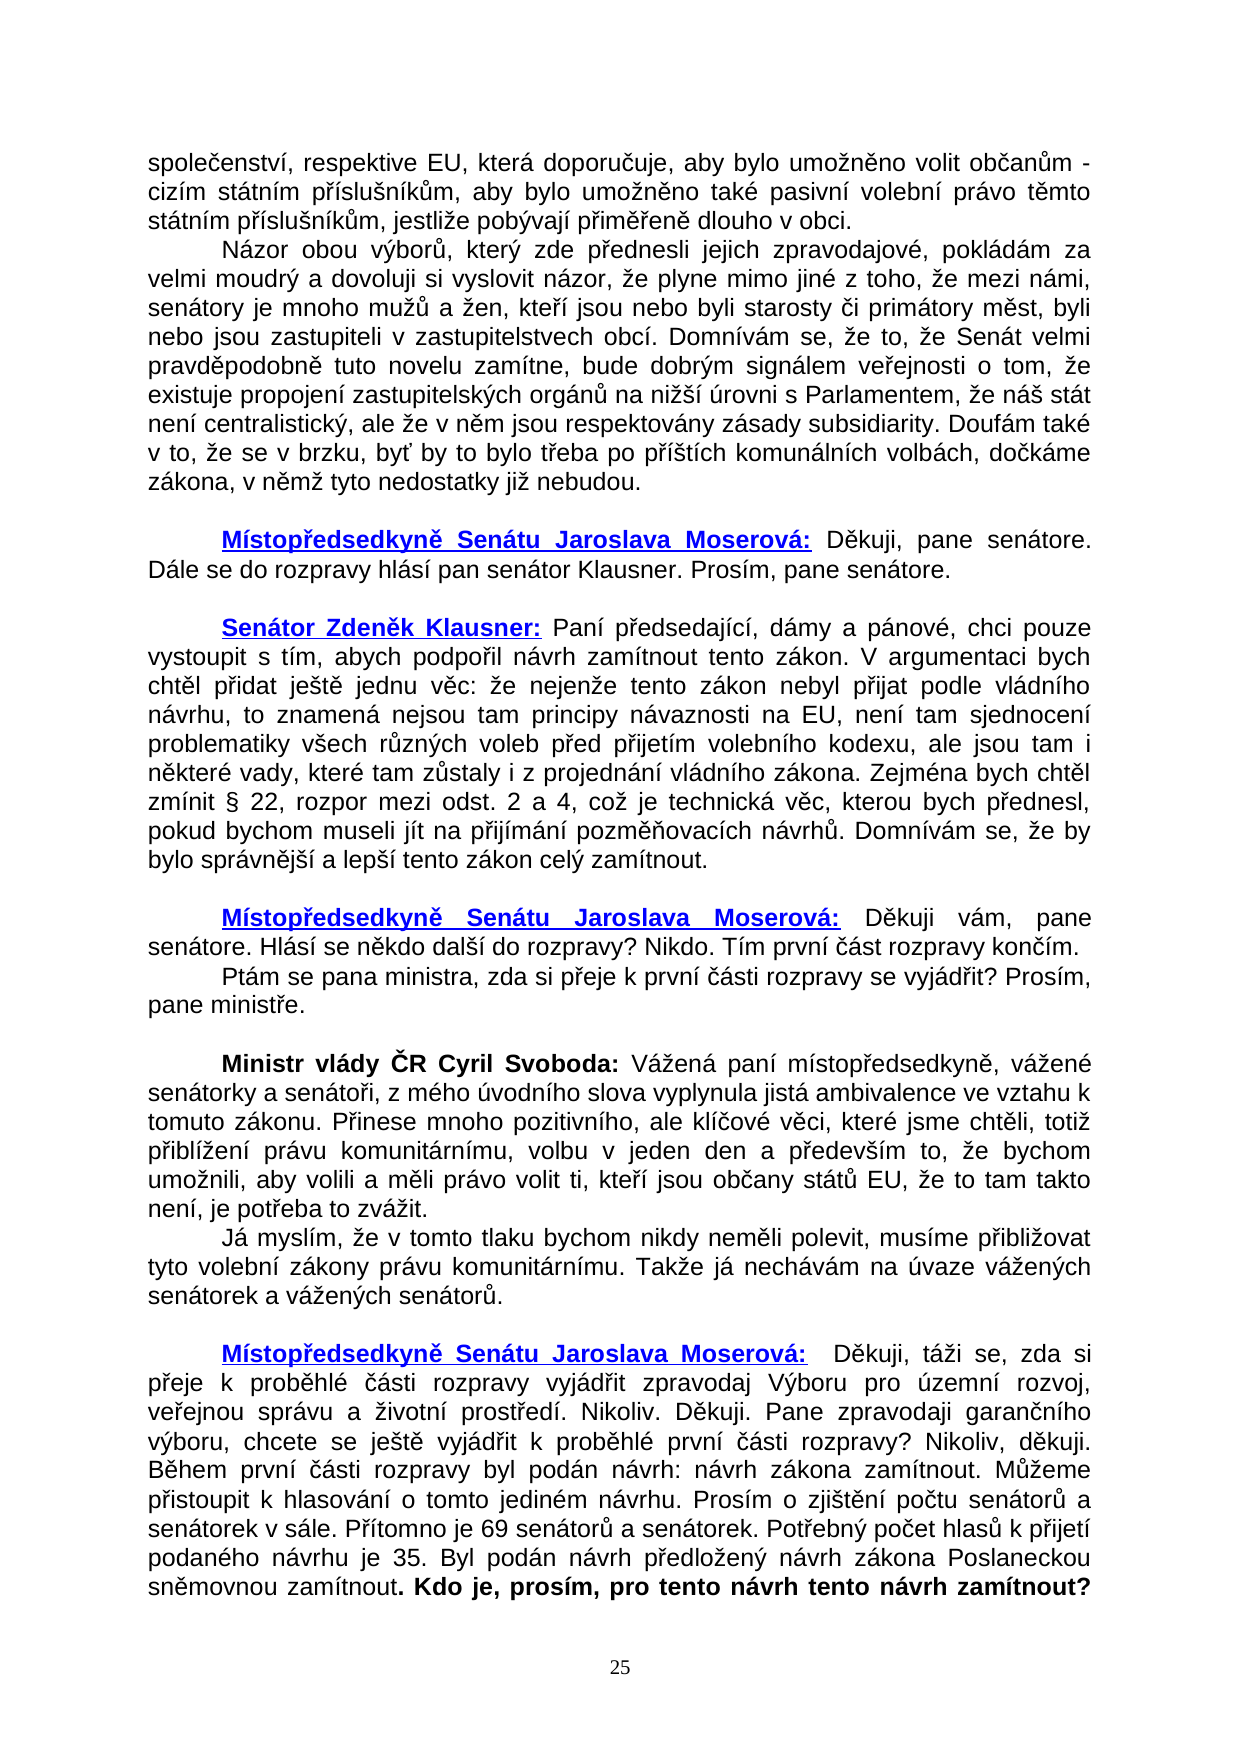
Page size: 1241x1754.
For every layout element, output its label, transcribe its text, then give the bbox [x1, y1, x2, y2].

text Místopředsedkyně Senátu Jaroslava Moserová: Děkuji vám, pane senátore. Hlásí se někdo další do rozpravy? Nikdo. Tím první část rozpravy končím. [148, 903, 1093, 961]
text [148, 1339, 1093, 1601]
text Názor obou výborů, který zde přednesli jejich zpravodajové, pokládám za velmi moudrý a dovoluji si vyslovit názor, že plyne mimo jiné z toho, že mezi námi, senátory je mnoho mužů a žen, kteří jsou nebo byli starosty či primátory měst, byli nebo jsou zastupiteli v zastupitelstvech obcí. Domnívám se, že to, že Senát velmi pravděpodobně tuto novelu zamítne, bude dobrým signálem veřejnosti o tom, že existuje propojení zastupitelských orgánů na nižší úrovni s Parlamentem, že náš stát není centralistický, ale že v něm jsou respektovány zásady subsidiarity. Doufám také v to, že se v brzku, byť by to bylo třeba po příštích komunálních volbách, dočkáme zákona, v němž tyto nedostatky již nebudou. [148, 235, 1093, 496]
text Ministr vlády ČR Cyril Svoboda: Vážená paní místopředsedkyně, vážené senátorky a senátoři, z mého úvodního slova vyplynula jistá ambivalence ve vztahu k tomuto zákonu. Přinese mnoho pozitivního, ale klíčové věci, které jsme chtěli, totiž přiblížení právu komunitárnímu, volbu v jeden den a především to, že bychom umožnili, aby volili a měli právo volit ti, kteří jsou občany států EU, že to tam takto není, je potřeba to zvážit. [148, 1048, 1093, 1223]
text Ptám se pana ministra, zda si přeje k první části rozpravy se vyjádřit? Prosím, pane ministře. [148, 961, 1093, 1019]
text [148, 148, 1093, 235]
text Místopředsedkyně Senátu Jaroslava Moserová: Děkuji, pane senátore. Dále se do rozpravy hlásí pan senátor Klausner. Prosím, pane senátore. [148, 525, 1093, 583]
text Senátor Zdeněk Klausner: Paní předsedající, dámy a pánové, chci pouze vystoupit s tím, abych podpořil návrh zamítnout tento zákon. V argumentaci bych chtěl přidat ještě jednu věc: že nejenže tento zákon nebyl přijat podle vládního návrhu, to znamená nejsou tam principy návaznosti na EU, není tam sjednocení problematiky všech různých voleb před přijetím volebního kodexu, ale jsou tam i některé vady, které tam zůstaly i z projednání vládního zákona. Zejména bych chtěl zmínit § 22, rozpor mezi odst. 2 a 4, což je technická věc, kterou bych přednesl, pokud bychom museli jít na přijímání pozměňovacích návrhů. Domnívám se, že by bylo správnější a lepší tento zákon celý zamítnout. [148, 613, 1093, 874]
text Já myslím, že v tomto tlaku bychom nikdy neměli polevit, musíme přibližovat tyto volební zákony právu komunitárnímu. Takže já nechávám na úvaze vážených senátorek a vážených senátorů. [148, 1223, 1093, 1310]
